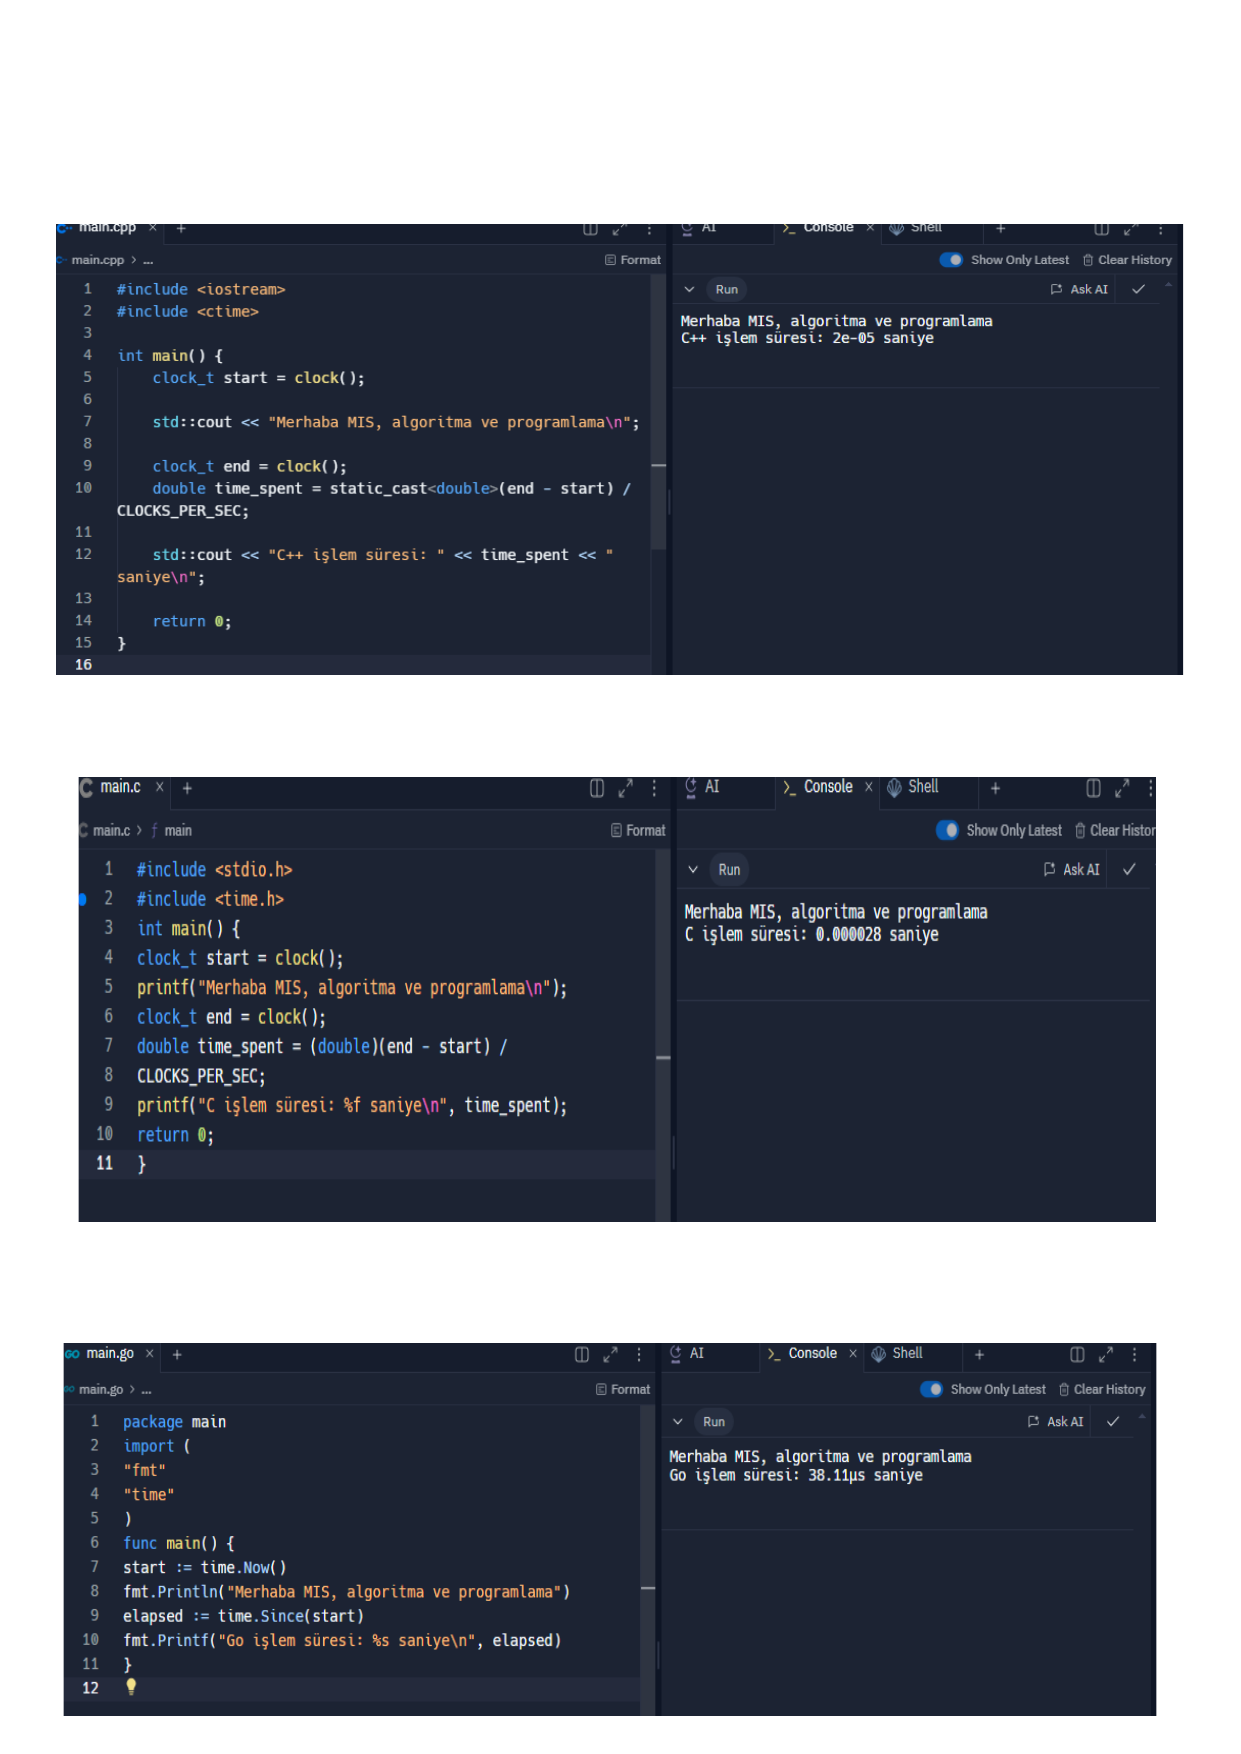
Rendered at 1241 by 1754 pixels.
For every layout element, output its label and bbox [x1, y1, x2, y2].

picture [55, 224, 1182, 675]
picture [62, 1343, 1155, 1716]
picture [77, 777, 1156, 1221]
